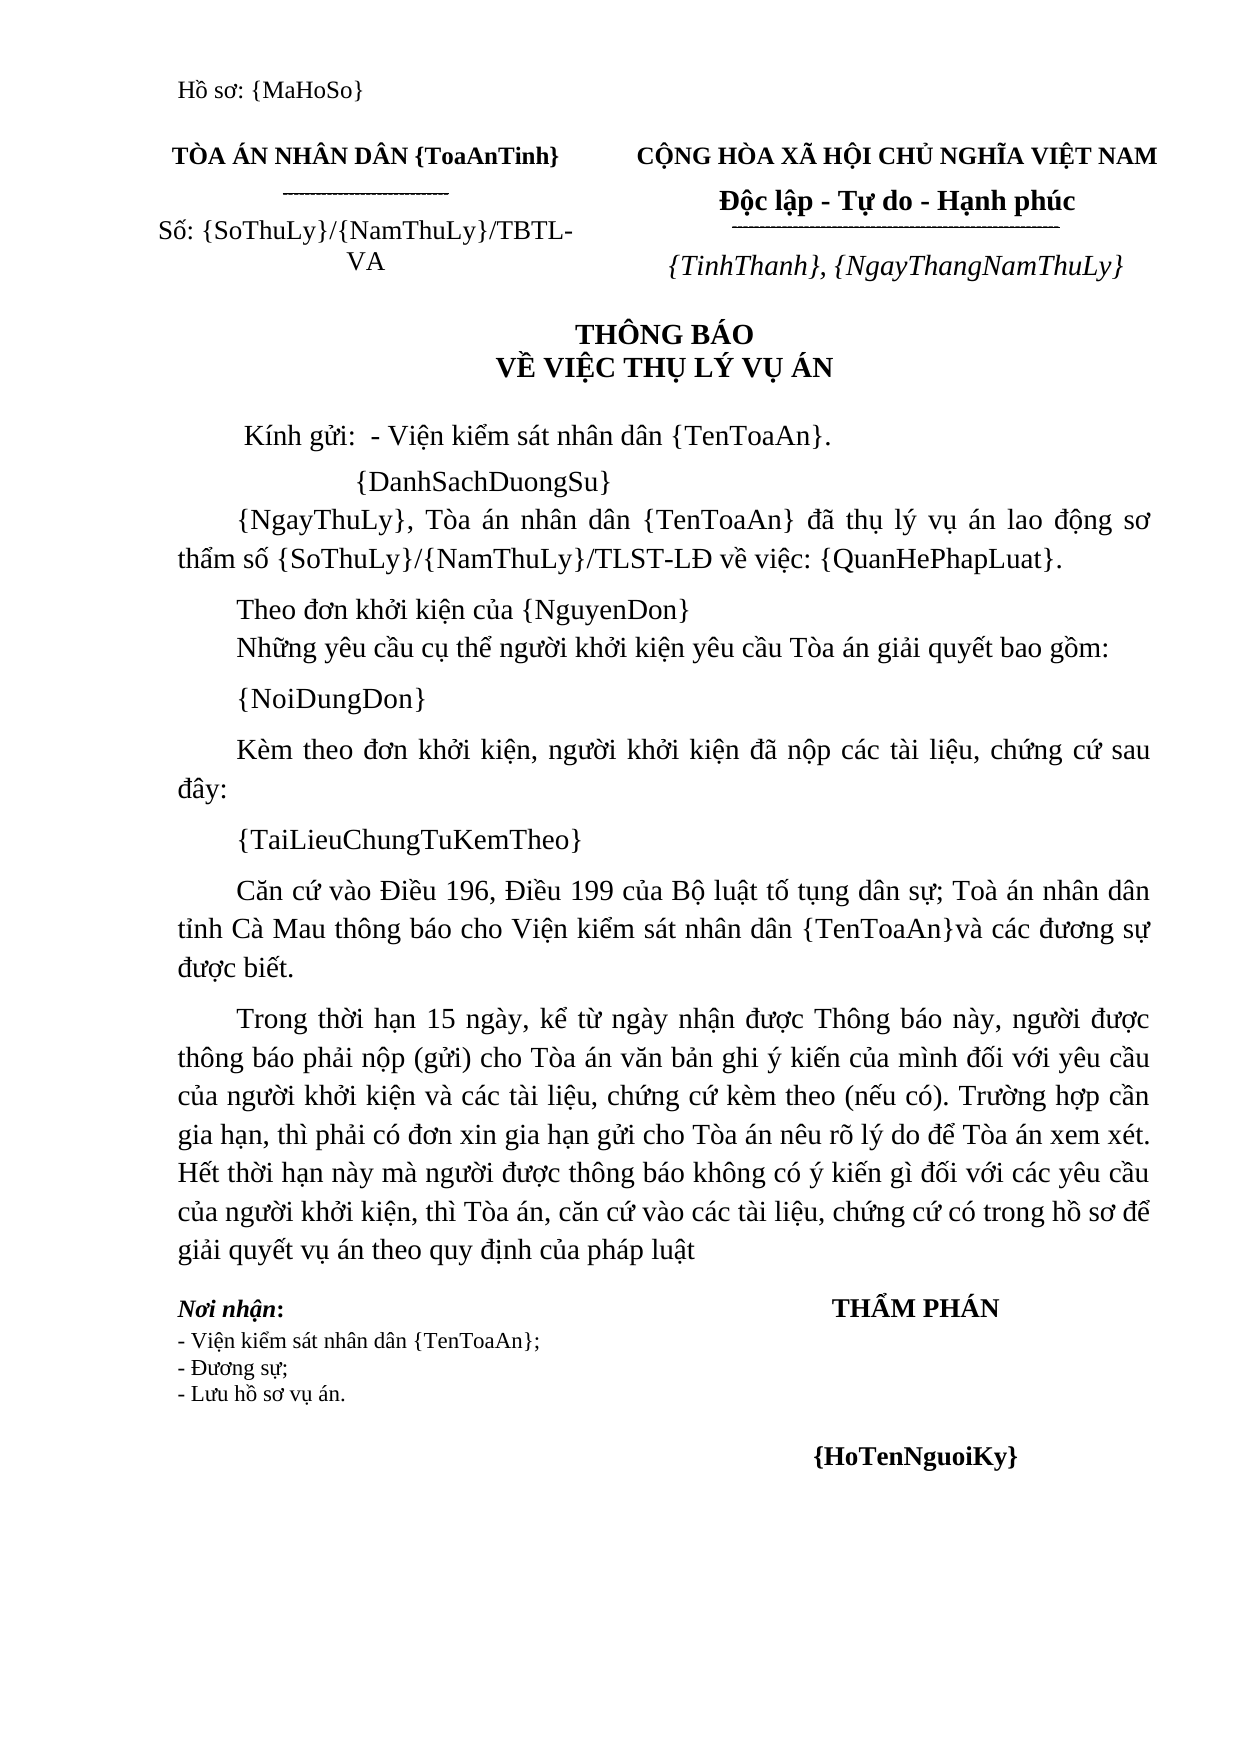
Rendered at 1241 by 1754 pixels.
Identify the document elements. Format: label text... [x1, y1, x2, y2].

text Những yêu cầu cụ thể người khởi kiện yêu cầu Tòa án giải quyết bao gồm: [177, 630, 1152, 664]
text {NoiDungDon} [177, 681, 1152, 715]
text {NgayThuLy}, Tòa án nhân dân {TenToaAn} đã thụ lý vụ án lao động sơ thẩm số {SoThuLy}/{NamThuLy}/TLST-LĐ về việc: {QuanHePhapLuat}. [177, 502, 1152, 574]
text Kèm theo đơn khởi kiện, người khởi kiện đã nộp các tài liệu, chứng cứ sau đây: [177, 732, 1152, 804]
text {TaiLieuChungTuKemTheo} [177, 822, 1152, 856]
text - Lưu hồ sơ vụ án. [142, 1380, 1152, 1407]
text Nơi nhận: THẨM PHÁN [177, 1292, 1152, 1323]
text Kính gửi: - Viện kiểm sát nhân dân {TenToaAn}. [177, 418, 1152, 451]
table_header CỘNG HÒA XÃ HỘI CHỦ NGHĨA VIỆT NAM Độc lập - Tự do - Hạnh phúc ----------------------------------------------------------- {TinhThanh}, {NgayThangNamThuLy} [587, 141, 1204, 294]
text {DanhSachDuongSu} [177, 464, 1152, 497]
text VỀ VIỆC THỤ LÝ VỤ ÁN [177, 351, 1152, 384]
text - Đương sự; [177, 1354, 1152, 1380]
text THÔNG BÁO [177, 317, 1152, 351]
text Trong thời hạn 15 ngày, kể từ ngày nhận được Thông báo này, người được thông báo phải nộp (gửi) cho Tòa án văn bản ghi ý kiến của mình đối với yêu cầu của người khởi kiện và các tài liệu, chứng cứ kèm theo (nếu có). Trường hợp cần gia hạn, thì phải có đơn xin gia hạn gửi cho Tòa án nêu rõ lý do để Tòa án xem xét. Hết thời hạn này mà người được thông báo không có ý kiến gì đối với các yêu cầu của người khởi kiện, thì Tòa án, căn cứ vào các tài liệu, chứng cứ có trong hồ sơ để giải quyết vụ án theo quy định của pháp luật [177, 1001, 1152, 1266]
text - Viện kiểm sát nhân dân {TenToaAn}; [177, 1328, 1152, 1354]
text Theo đơn khởi kiện của {NguyenDon} [177, 592, 1152, 625]
text Căn cứ vào Điều 196, Điều 199 của Bộ luật tố tụng dân sự; Toà án nhân dân tỉnh Cà Mau thông báo cho Viện kiểm sát nhân dân {TenToaAn}và các đương sự được biết. [177, 873, 1152, 984]
table_header TÒA ÁN NHÂN DÂN {ToaAnTinh} ------------------------------ Số: {SoThuLy}/{NamThuLy}/TBTL-VA [144, 141, 587, 294]
text {HoTenNguoiKy} [142, 1440, 1152, 1471]
